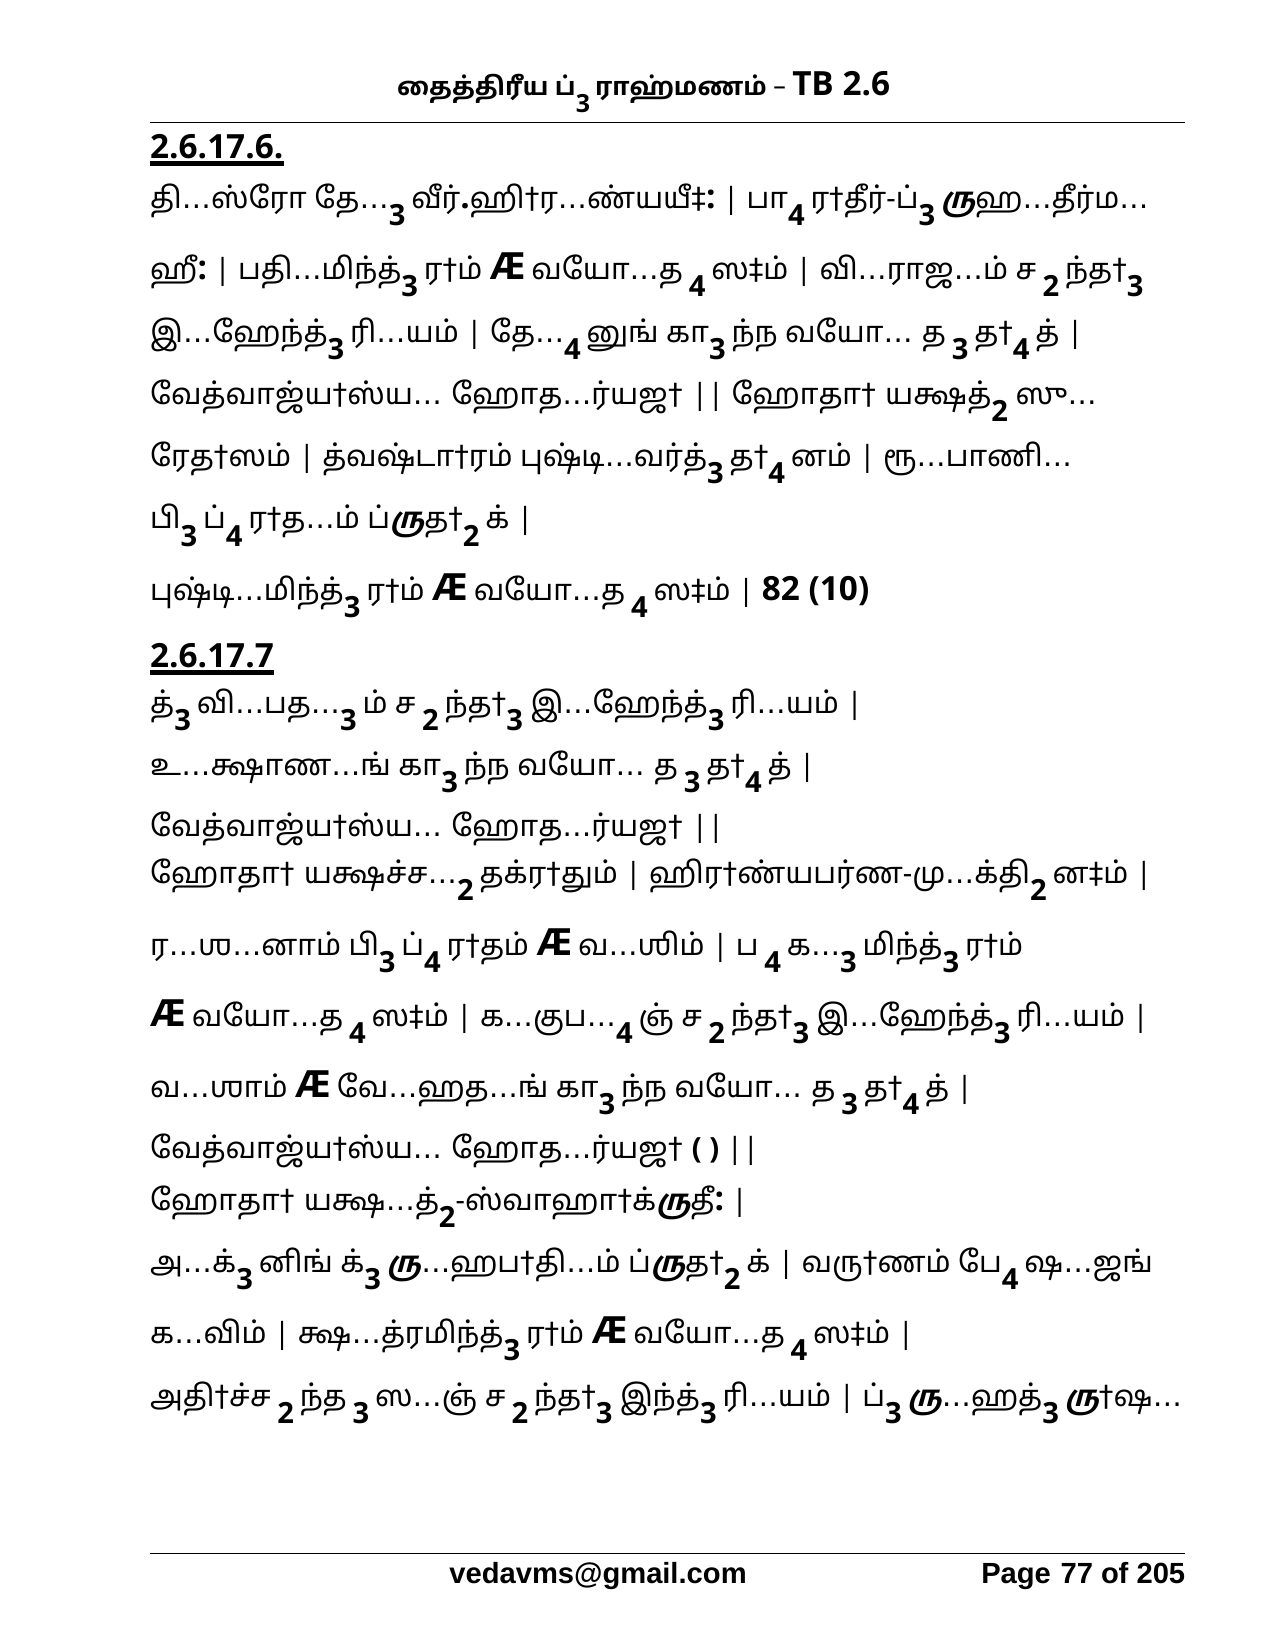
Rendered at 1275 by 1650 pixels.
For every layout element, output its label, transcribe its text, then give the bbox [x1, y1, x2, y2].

text 2.6.17.6. [150, 123, 1185, 168]
text 2.6.17.7 [150, 632, 1185, 678]
